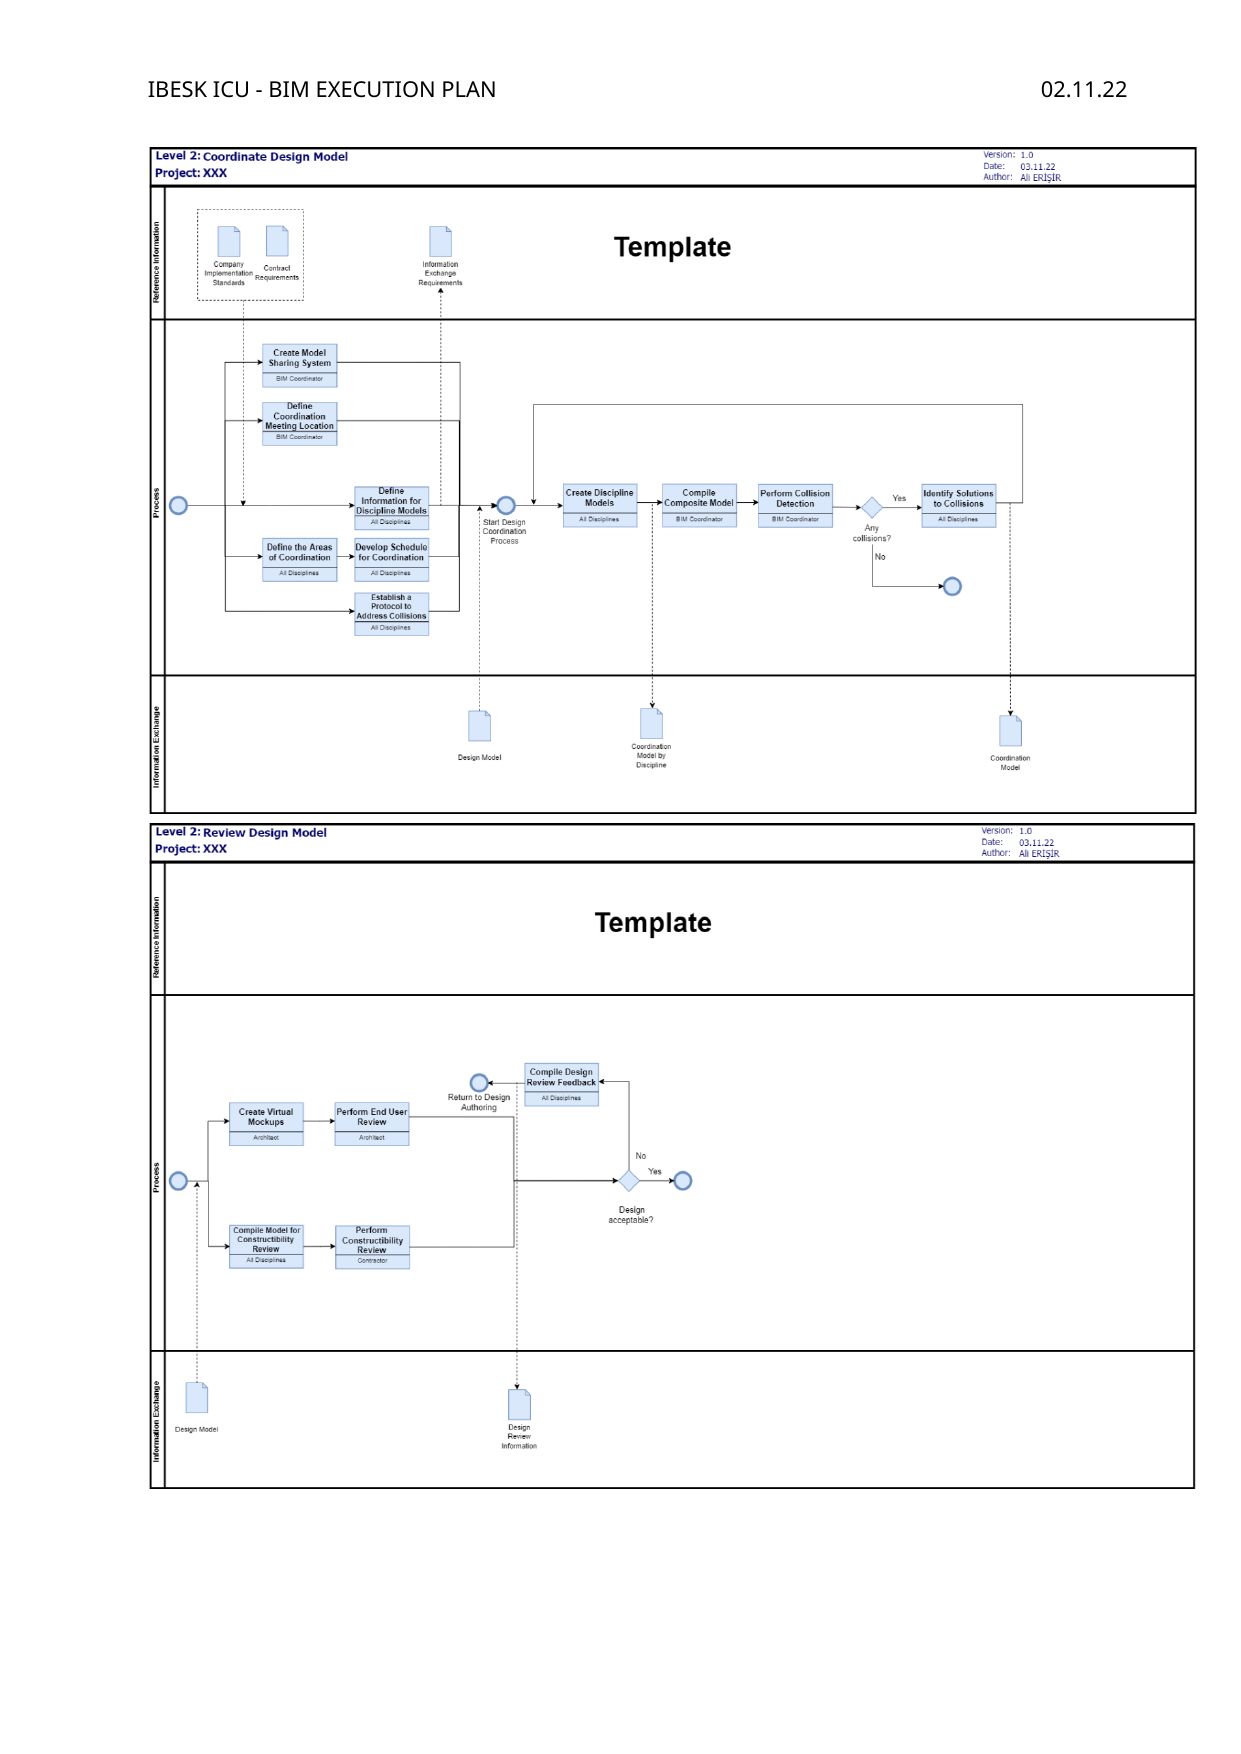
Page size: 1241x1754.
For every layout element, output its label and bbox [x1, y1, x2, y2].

picture [147, 823, 1202, 1489]
picture [147, 147, 1203, 814]
